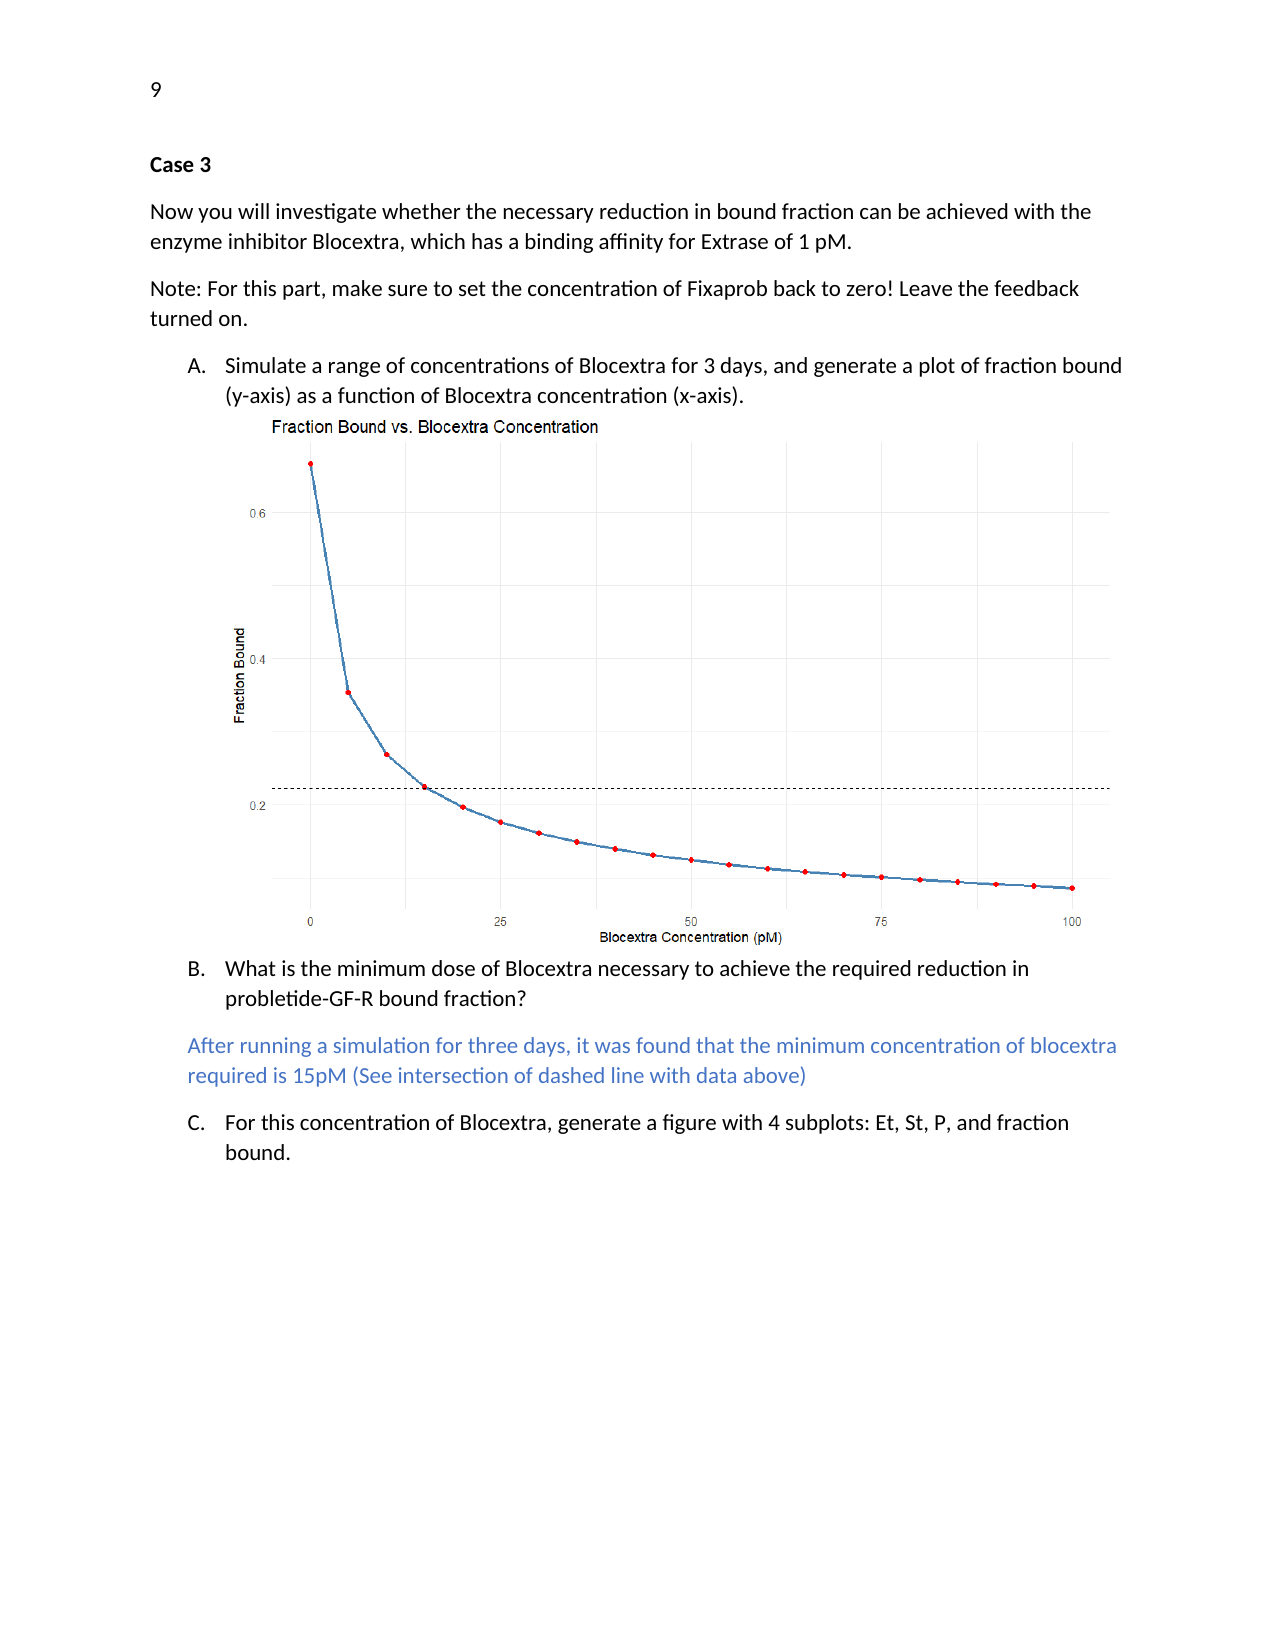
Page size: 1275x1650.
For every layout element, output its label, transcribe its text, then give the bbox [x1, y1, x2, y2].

picture [225, 411, 1117, 952]
text After running a simulation for three days, it was found that the minimum concentration of blocextra required is 15pM (See intersection of dashed line with data above) [187, 1031, 1125, 1089]
text Case 3 [150, 150, 1125, 178]
text Now you will investigate whether the necessary reduction in bound fraction can be achieved with the enzyme inhibitor Blocextra, which has a binding affinity for Extrase of 1 pM. [150, 197, 1125, 255]
list Simulate a range of concentrations of Blocextra for 3 days, and generate a plot of fraction bound (y-axis) as a function of Blocextra concentration (x-axis). [187, 351, 1125, 409]
list For this concentration of Blocextra, generate a figure with 4 subplots: Et, St, P, and fraction bound. [187, 1108, 1125, 1166]
list What is the minimum dose of Blocextra necessary to achieve the required reduction in probletide-GF-R bound fraction? [187, 954, 1125, 1012]
text Note: For this part, make sure to set the concentration of Fixaprob back to zero! Leave the feedback turned on. [150, 274, 1125, 332]
